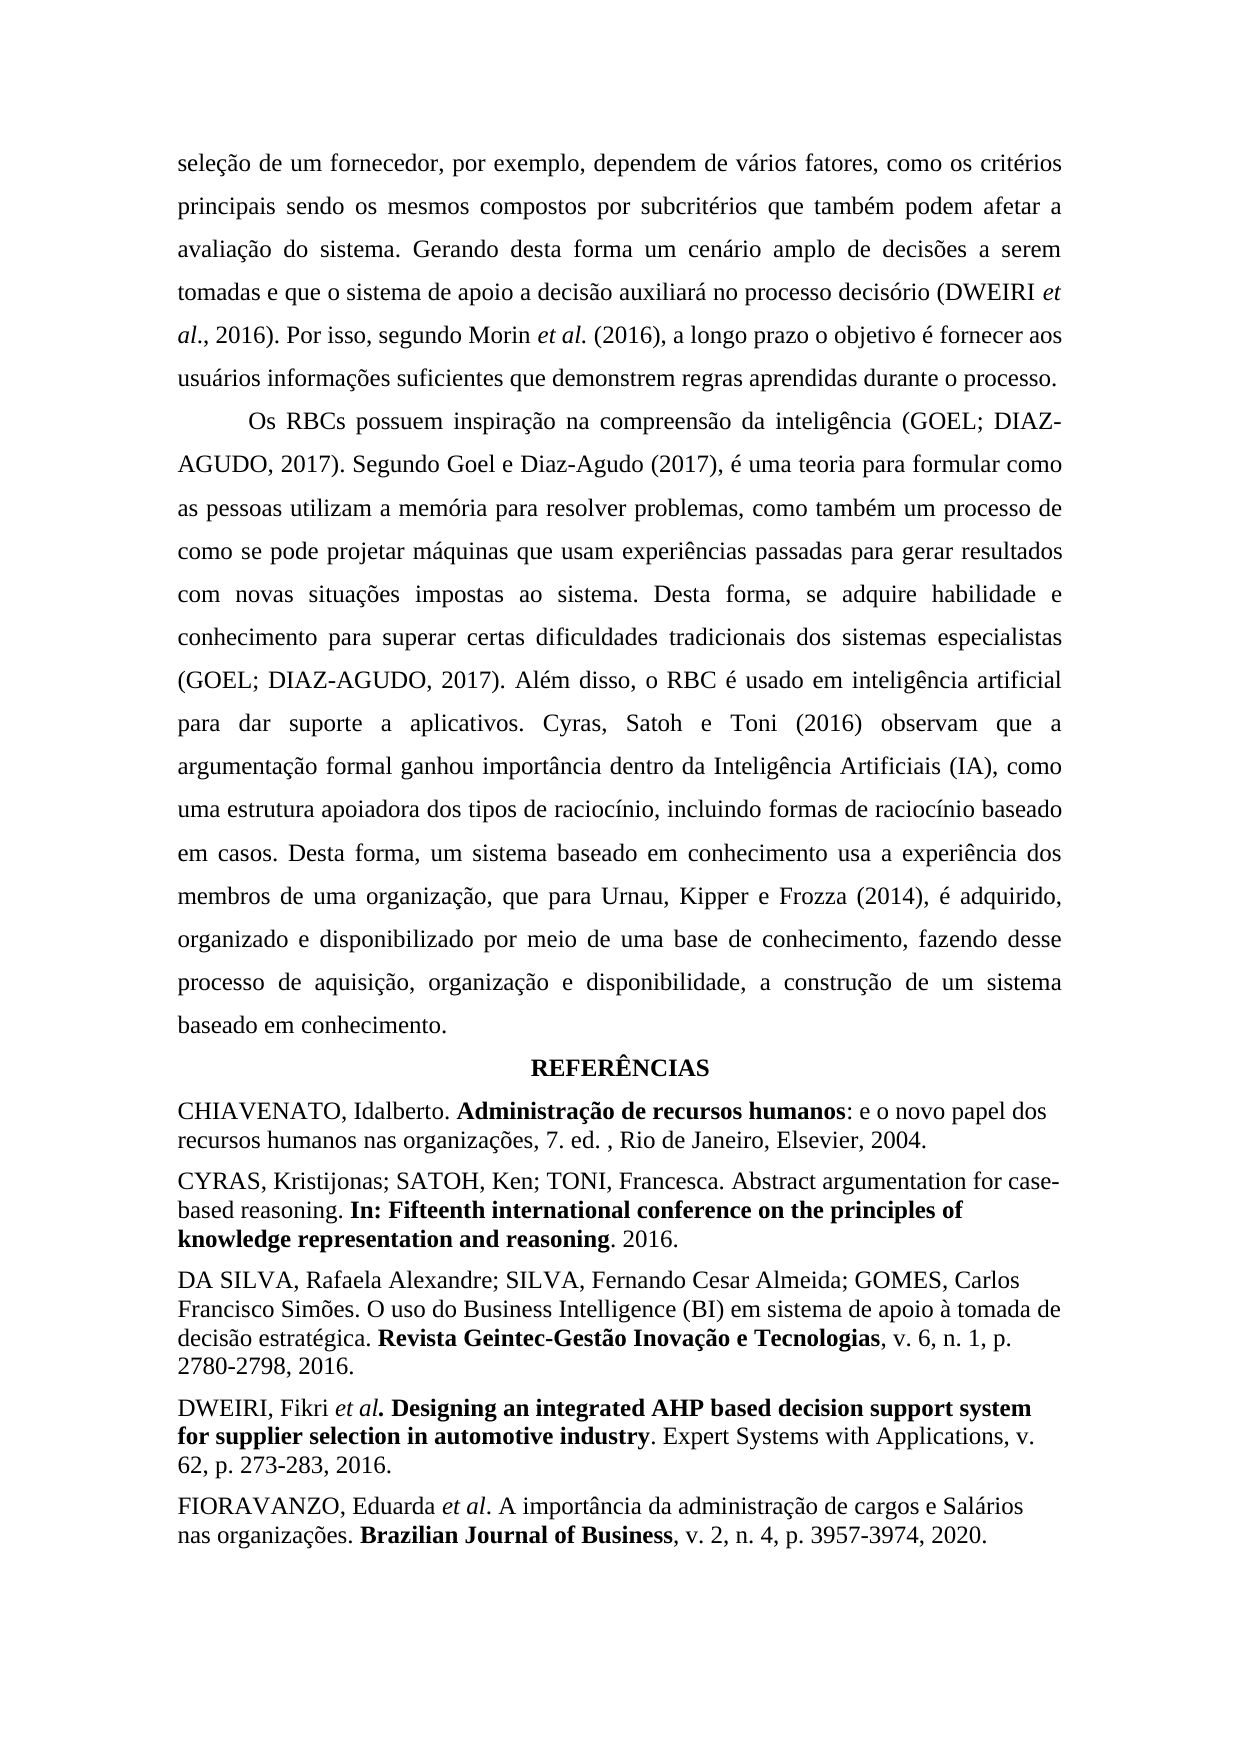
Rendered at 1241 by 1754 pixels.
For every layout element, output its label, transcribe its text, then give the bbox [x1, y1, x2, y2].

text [177, 148, 1063, 392]
text Os RBCs possuem inspiração na compreensão da inteligência (GOEL; DIAZ-AGUDO, 2017). Segundo Goel e Diaz-Agudo (2017), é uma teoria para formular como as pessoas utilizam a memória para resolver problemas, como também um processo de como se pode projetar máquinas que usam experiências passadas para gerar resultados com novas situações impostas ao sistema. Desta forma, se adquire habilidade e conhecimento para superar certas dificuldades tradicionais dos sistemas especialistas (GOEL; DIAZ-AGUDO, 2017). Além disso, o RBC é usado em inteligência artificial para dar suporte a aplicativos. Cyras, Satoh e Toni (2016) observam que a argumentação formal ganhou importância dentro da Inteligência Artificiais (IA), como uma estrutura apoiadora dos tipos de raciocínio, incluindo formas de raciocínio baseado em casos. Desta forma, um sistema baseado em conhecimento usa a experiência dos membros de uma organização, que para Urnau, Kipper e Frozza (2014), é adquirido, organizado e disponibilizado por meio de uma base de conhecimento, fazendo desse processo de aquisição, organização e disponibilidade, a construção de um sistema baseado em conhecimento. [177, 406, 1063, 1039]
text FIORAVANZO, Eduarda et al. A importância da administração de cargos e Salários nas organizações. Brazilian Journal of Business, v. 2, n. 4, p. 3957-3974, 2020. [177, 1491, 1063, 1549]
text CHIAVENATO, Idalberto. Administração de recursos humanos: e o novo papel dos recursos humanos nas organizações, 7. ed. , Rio de Janeiro, Elsevier, 2004. [177, 1096, 1063, 1154]
text DWEIRI, Fikri et al. Designing an integrated AHP based decision support system for supplier selection in automotive industry. Expert Systems with Applications, v. 62, p. 273-283, 2016. [177, 1393, 1063, 1479]
text DA SILVA, Rafaela Alexandre; SILVA, Fernando Cesar Almeida; GOMES, Carlos Francisco Simões. O uso do Business Intelligence (BI) em sistema de apoio à tomada de decisão estratégica. Revista Geintec-Gestão Inovação e Tecnologias, v. 6, n. 1, p. 2780-2798, 2016. [177, 1265, 1063, 1380]
text CYRAS, Kristijonas; SATOH, Ken; TONI, Francesca. Abstract argumentation for case-based reasoning. In: Fifteenth international conference on the principles of knowledge representation and reasoning. 2016. [177, 1166, 1063, 1253]
text Referências [177, 1053, 1063, 1082]
